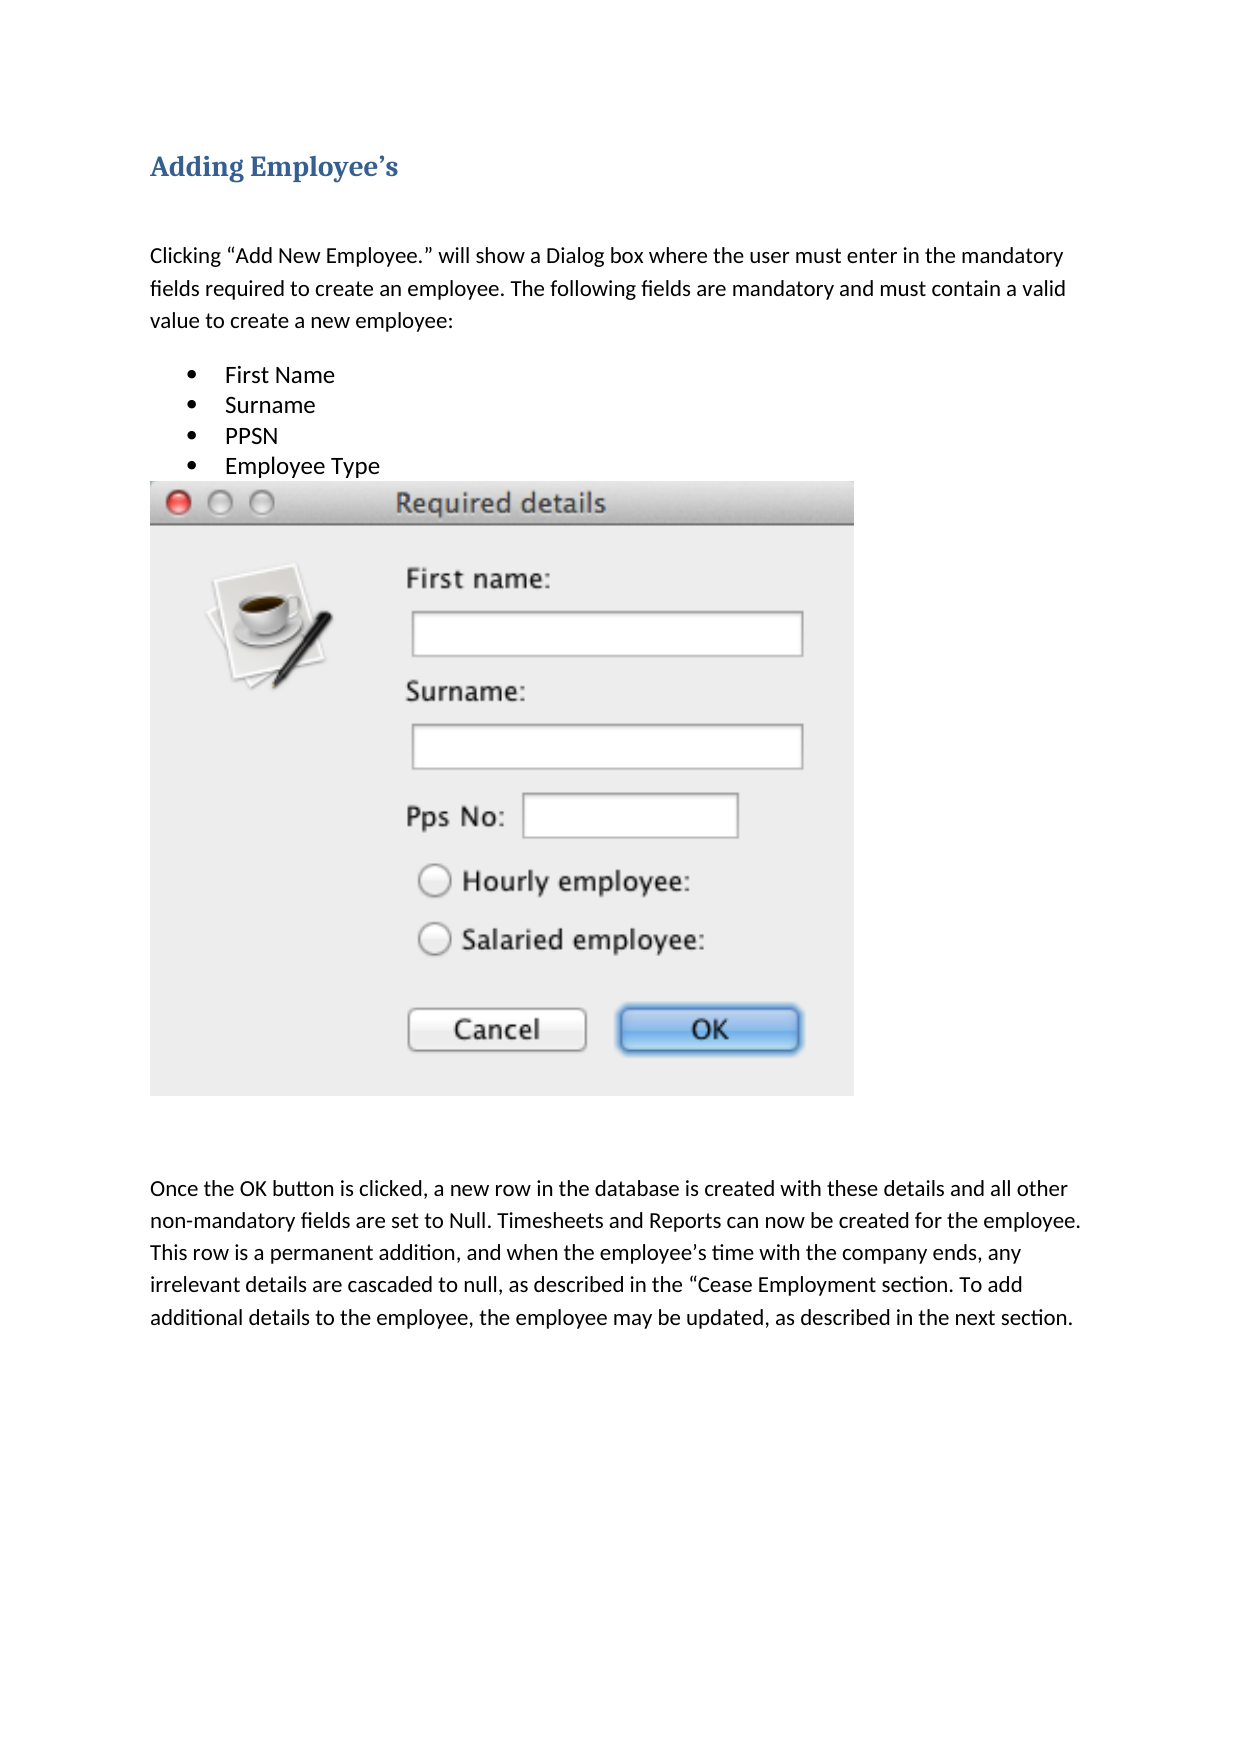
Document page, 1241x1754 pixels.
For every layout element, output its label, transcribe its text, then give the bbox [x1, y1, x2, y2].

text Clicking “Add New Employee.” will show a Dialog box where the user must enter in the mandatory fields required to create an employee. The following fields are mandatory and must contain a valid value to create a new employee: [150, 242, 1090, 334]
list Employee Type [187, 451, 1090, 481]
picture [150, 481, 854, 1096]
text Once the OK button is clicked, a new row in the database is created with these details and all other non-mandatory fields are set to Null. Timesheets and Reports can now be created for the employee. This row is a permanent addition, and when the employee’s time with the company ends, any irrelevant details are cascaded to null, as described in the “Cease Employment section. To add additional details to the employee, the employee may be updated, as described in the next section. [150, 1174, 1090, 1331]
list First Name [187, 359, 1090, 389]
list PPSN [187, 420, 1090, 451]
list Surname [187, 389, 1090, 420]
subtitle Adding Employee’s [150, 150, 1090, 183]
